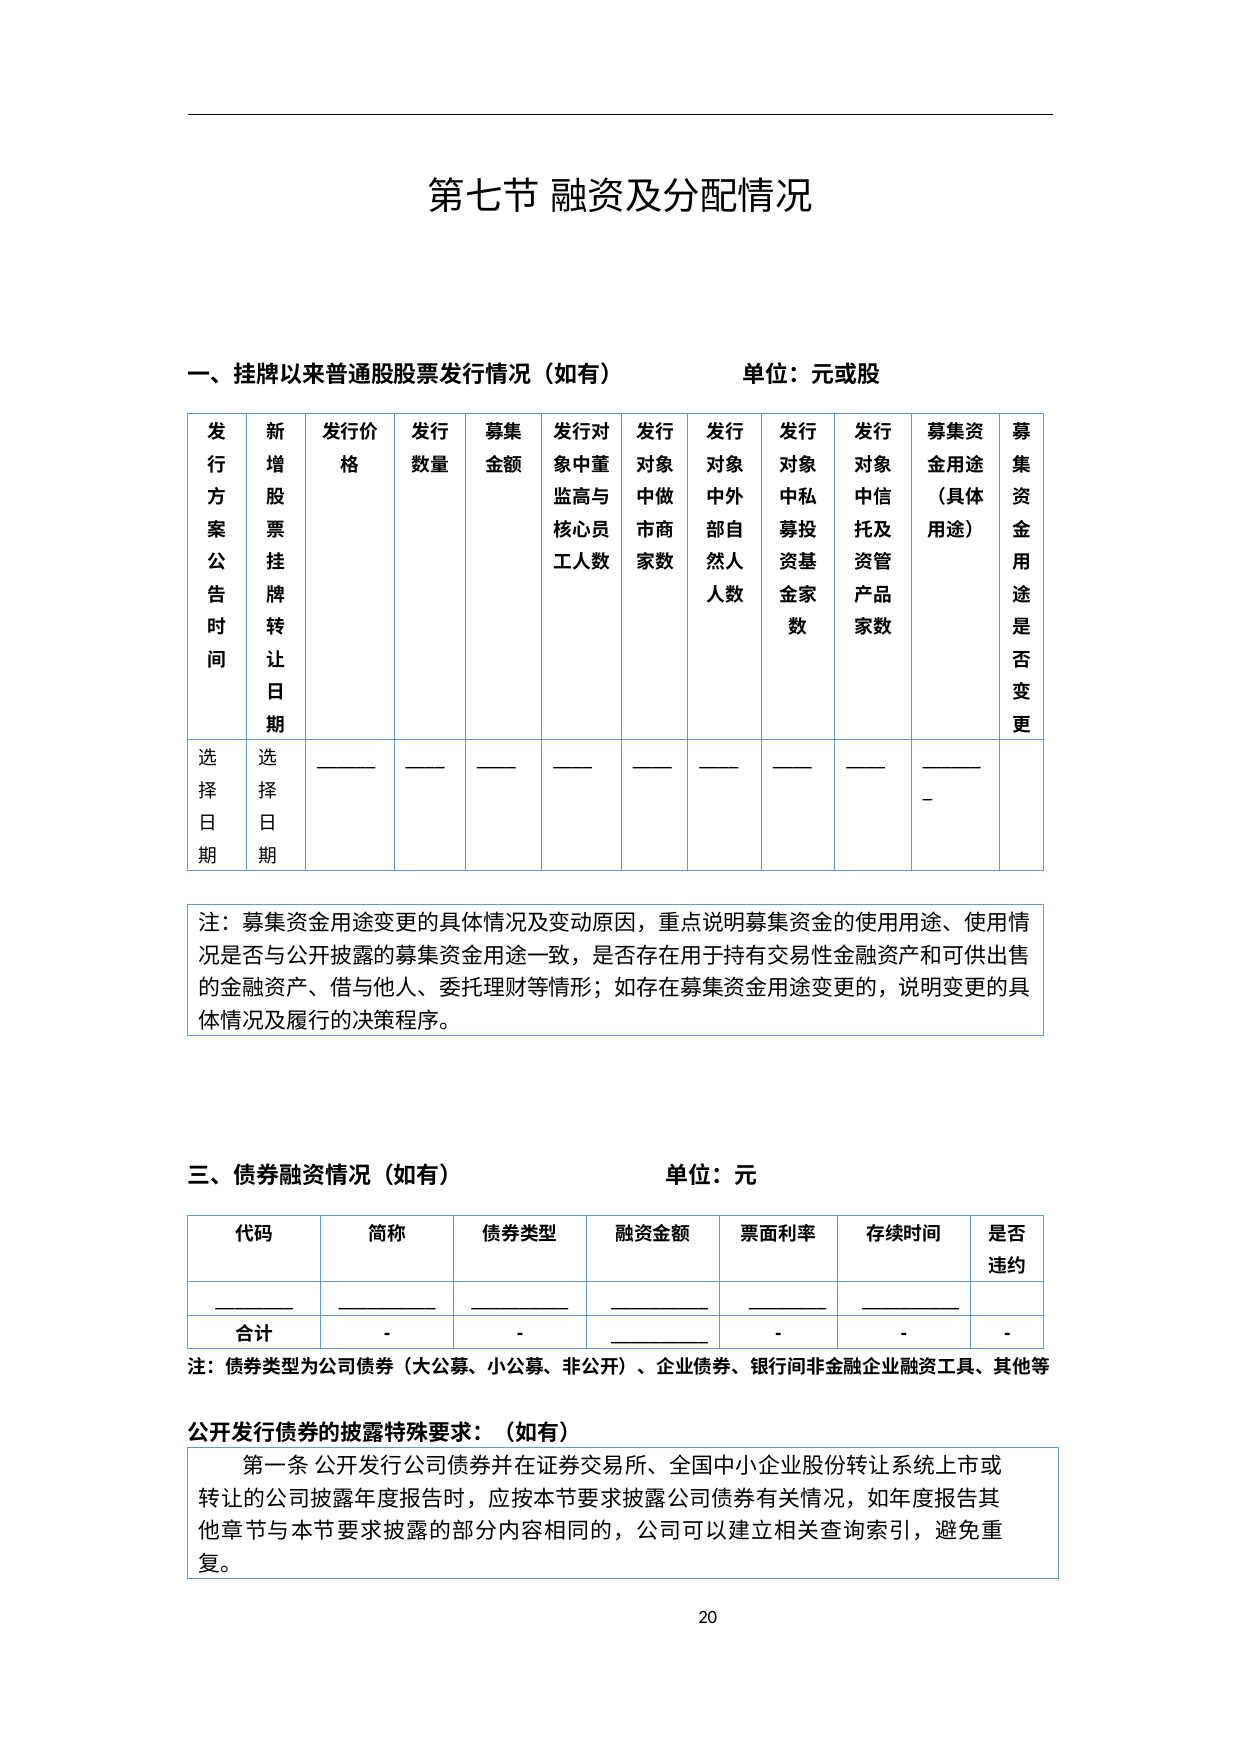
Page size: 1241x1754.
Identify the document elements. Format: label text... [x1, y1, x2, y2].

text 注：债券类型为公司债券（大公募、小公募、非公开）、企业债券、银行间非金融企业融资工具、其他等 [187, 1349, 1053, 1382]
table_cell ____ [622, 740, 687, 870]
table_header 存续时间 [838, 1216, 970, 1281]
table_header 发行对象中做市商家数 [622, 414, 687, 739]
table_header 融资金额 [587, 1216, 719, 1281]
table_header 募集资金用途是否变更 [1000, 414, 1043, 739]
table_header 新增股票挂牌转让日期 [247, 414, 305, 739]
table_cell ____ [395, 740, 465, 870]
table_header 票面利率 [720, 1216, 837, 1281]
table_header 发行价格 [306, 414, 394, 739]
table_header 募集金额 [466, 414, 541, 739]
table_cell __________ [587, 1316, 719, 1348]
table_cell __________ [838, 1282, 970, 1314]
subtitle 第七节 融资及分配情况 [187, 162, 1053, 227]
table_cell __________ [587, 1282, 719, 1314]
table_cell ____ [466, 740, 541, 870]
table_cell ____ [542, 740, 621, 870]
table_cell __________ [454, 1282, 586, 1314]
table_cell ____ [835, 740, 911, 870]
table_header 发行对象中董监高与核心员工人数 [542, 414, 621, 739]
table_cell ________ [188, 1282, 320, 1314]
table_cell - [321, 1316, 453, 1348]
table_cell __________ [321, 1282, 453, 1314]
table_cell 选择日期 [247, 740, 305, 870]
table_header 债券类型 [454, 1216, 586, 1281]
table_header 简称 [321, 1216, 453, 1281]
text 公开发行债券的披露特殊要求：（如有） [187, 1414, 1053, 1447]
table_cell - [454, 1316, 586, 1348]
table_header 发行数量 [395, 414, 465, 739]
table_cell [1000, 740, 1043, 870]
table_cell [971, 1282, 1043, 1314]
table_header 发行对象中信托及资管产品家数 [835, 414, 911, 739]
table_cell ________ [720, 1282, 837, 1314]
table_cell - [838, 1316, 970, 1348]
table_cell - [720, 1316, 837, 1348]
table_header 注：募集资金用途变更的具体情况及变动原因，重点说明募集资金的使用用途、使用情况是否与公开披露的募集资金用途一致，是否存在用于持有交易性金融资产和可供出售的金融资产、借与他人、委托理财等情形；如存在募集资金用途变更的，说明变更的具体情况及履行的决策程序。 [188, 905, 1043, 1035]
table_cell 选择日期 [188, 740, 246, 870]
table_cell ______ [306, 740, 394, 870]
table_cell - [971, 1316, 1043, 1348]
table_header 是否违约 [971, 1216, 1043, 1281]
subtitle 一、挂牌以来普通股股票发行情况（如有） 单位：元或股 [187, 340, 1053, 405]
table_header 代码 [188, 1216, 320, 1281]
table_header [188, 1448, 1058, 1578]
table_header 募集资金用途 （具体用途） [912, 414, 999, 739]
table_cell _______ [912, 740, 999, 870]
table_header 发行方案公告时间 [188, 414, 246, 739]
table_header 发行对象中私募投资基金家数 [762, 414, 834, 739]
table_cell 合计 [188, 1316, 320, 1348]
table_cell ____ [688, 740, 761, 870]
table_cell ____ [762, 740, 834, 870]
table_header 发行对象中外部自然人人数 [688, 414, 761, 739]
subtitle 三、债券融资情况（如有） 单位：元 [187, 1142, 1053, 1207]
